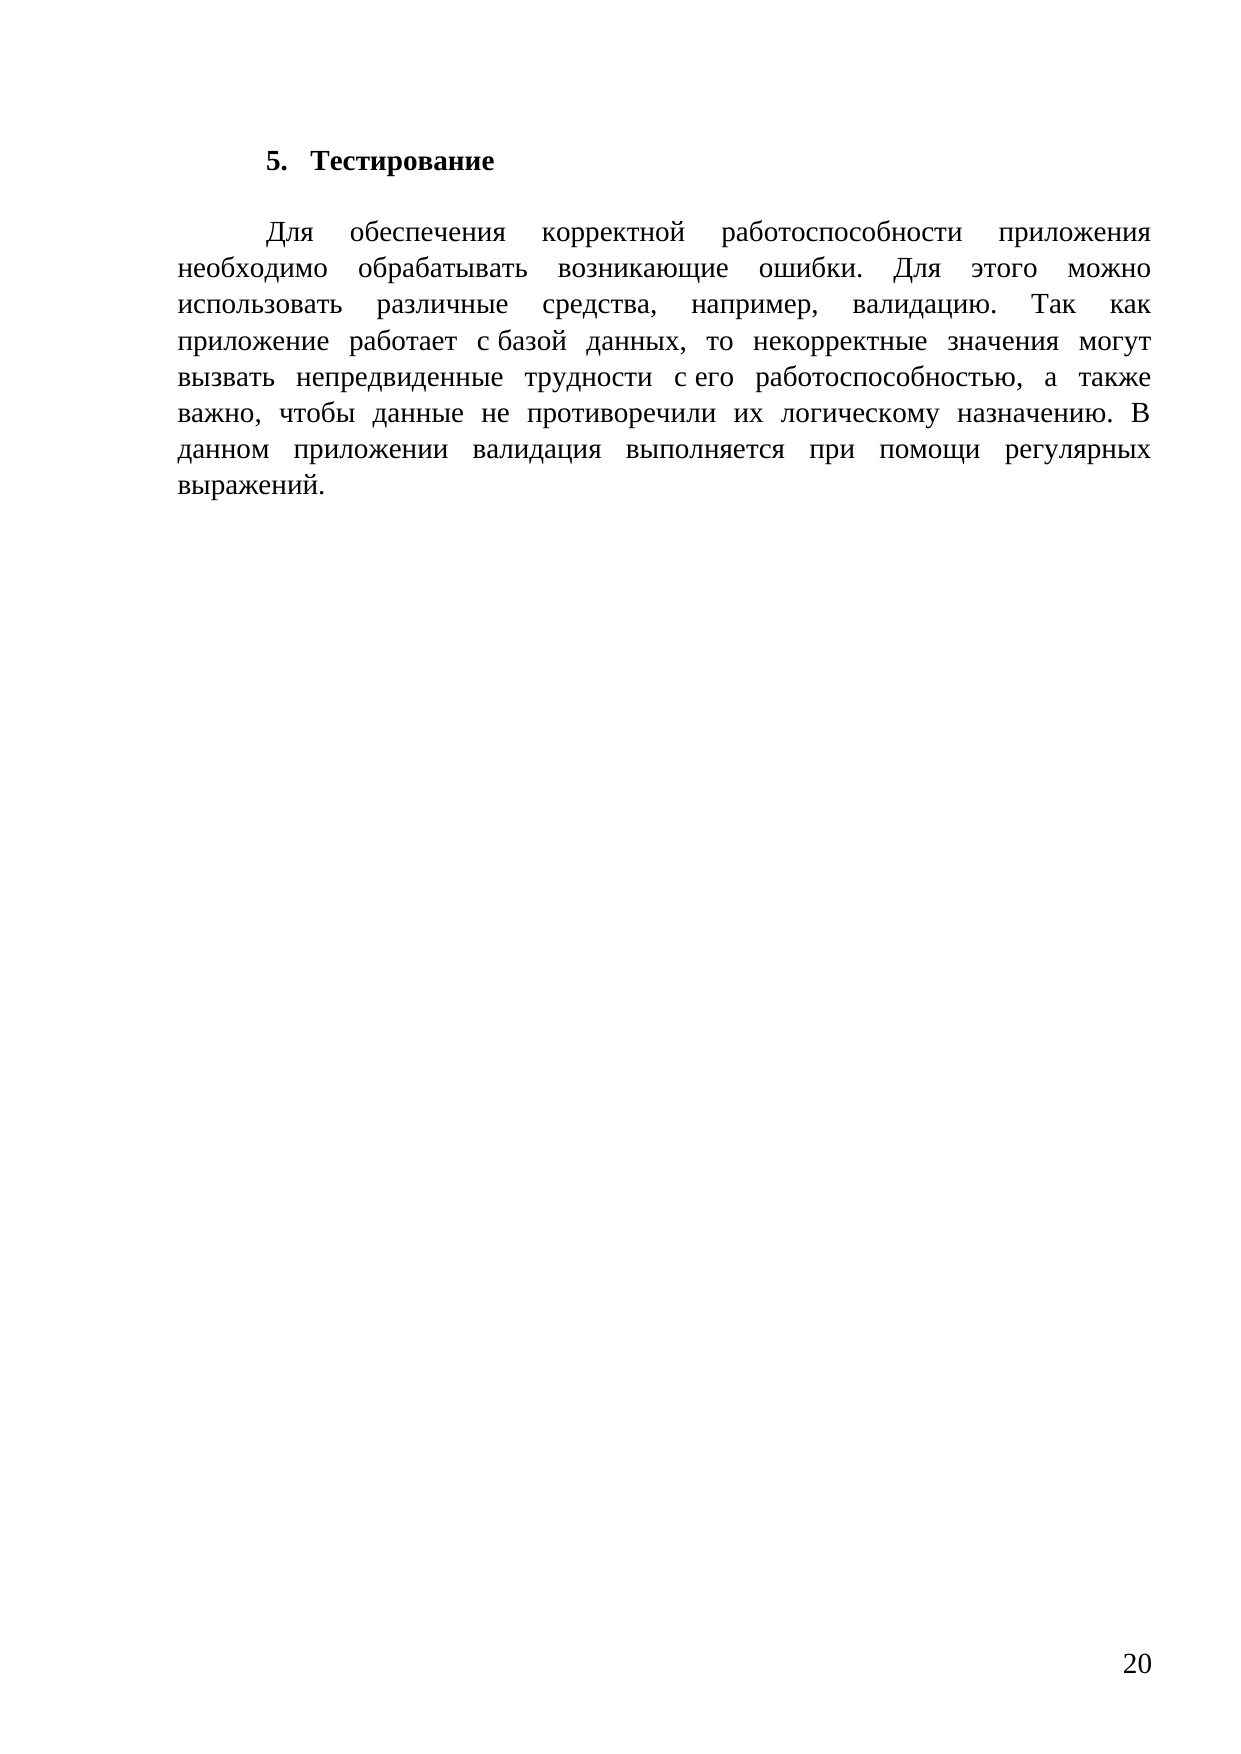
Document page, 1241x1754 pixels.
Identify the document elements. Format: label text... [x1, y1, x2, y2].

text Для обеспечения корректной работоспособности приложения необходимо обрабатывать возникающие ошибки. Для этого можно использовать различные средства, например, валидацию. Так как приложение работает с базой данных, то некорректные значения могут вызвать непредвиденные трудности с его работоспособностью, а также важно, чтобы данные не противоречили их логическому назначению. В данном приложении валидация выполняется при помощи регулярных выражений. [177, 214, 1152, 501]
subtitle Тестирование [266, 143, 1152, 177]
